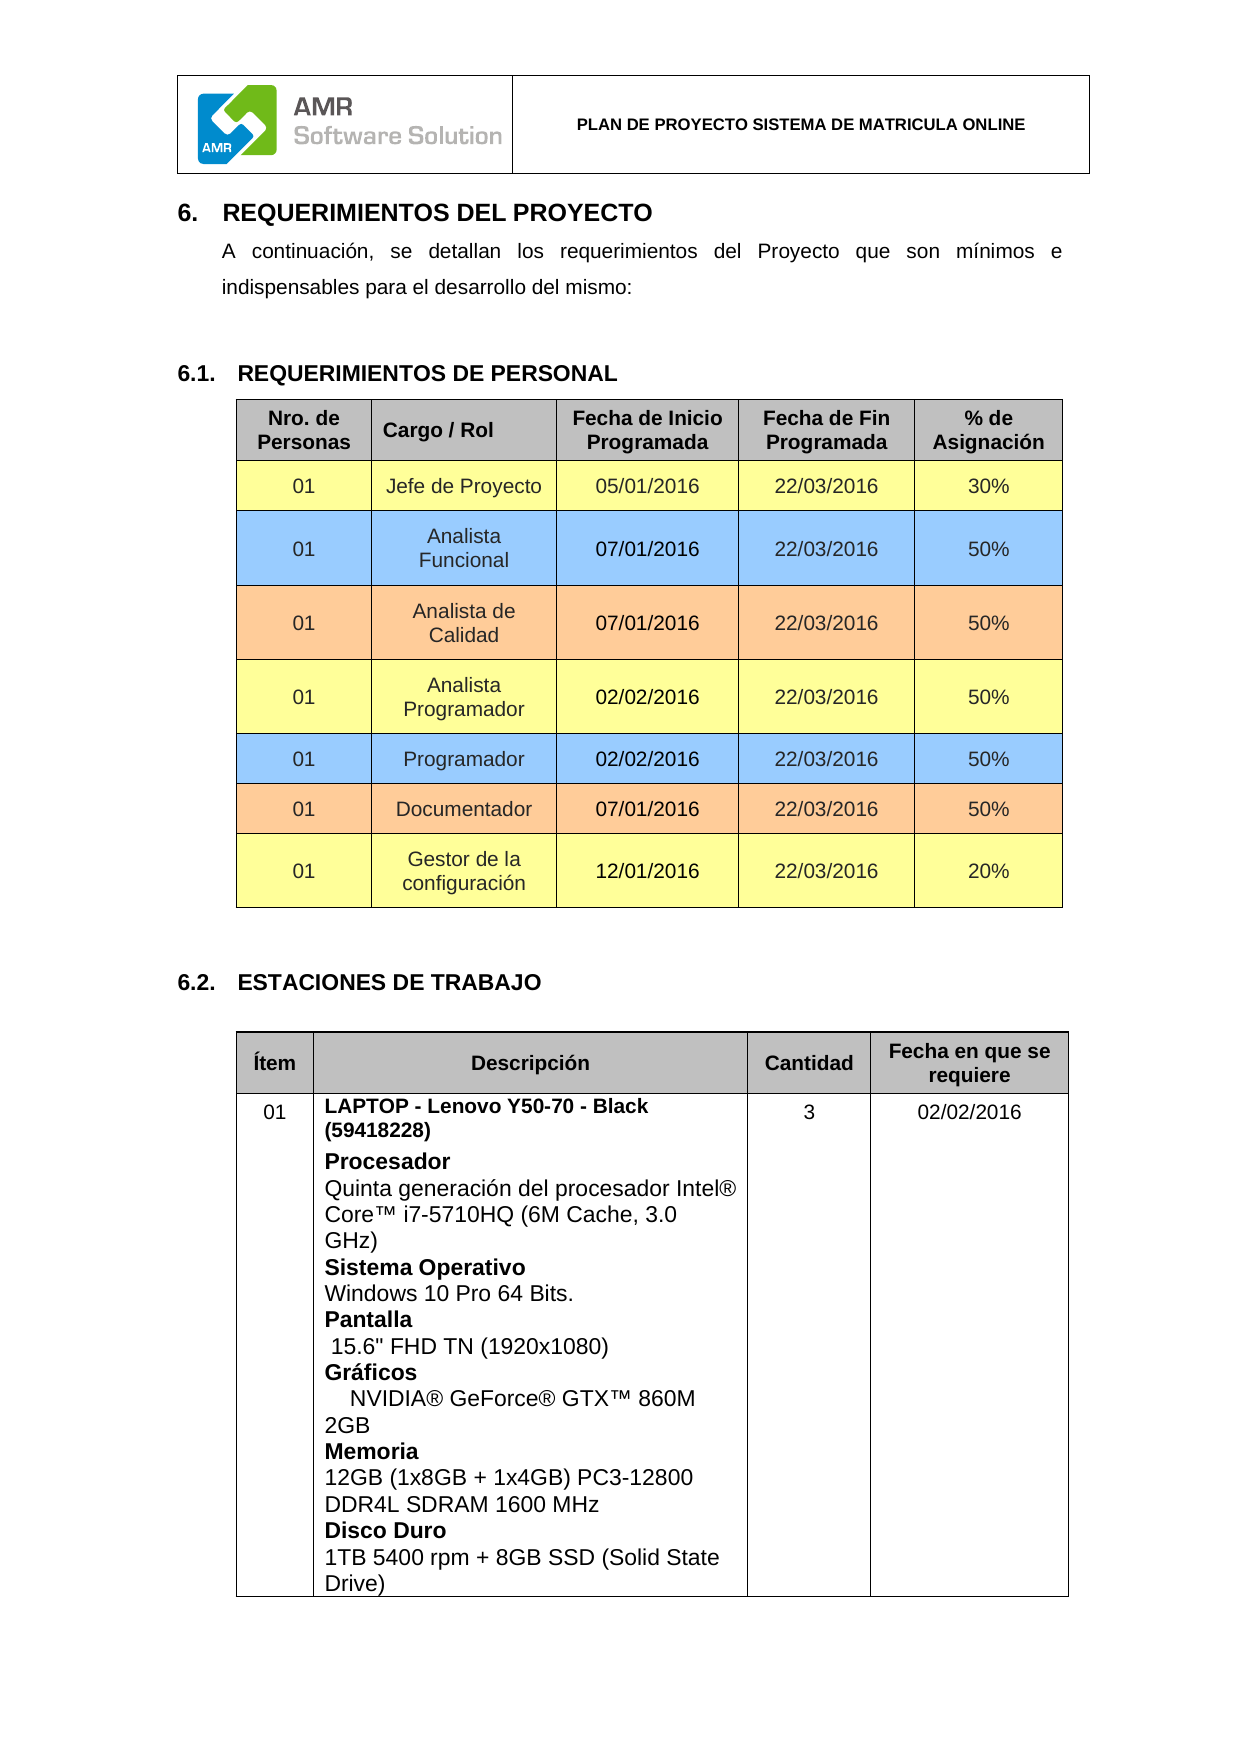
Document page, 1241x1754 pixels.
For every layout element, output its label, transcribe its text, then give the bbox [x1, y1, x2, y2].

text A continuación, se detallan los requerimientos del Proyecto que son mínimos e indispensables para el desarrollo del mismo: [222, 239, 1063, 299]
table_cell 01 [237, 834, 371, 907]
table_cell 50% [915, 784, 1062, 833]
table_cell 07/01/2016 [557, 511, 738, 585]
table_cell 20% [915, 834, 1062, 907]
table_cell Analista Funcional [372, 511, 556, 585]
table_header Fecha de Inicio Programada [557, 400, 738, 460]
table_cell 07/01/2016 [557, 586, 738, 659]
table_cell 01 [237, 784, 371, 833]
table_cell Analista de Calidad [372, 586, 556, 659]
subtitle REQUERIMIENTOS DE PERSONAL [177, 360, 1063, 386]
subtitle REQUERIMIENTOS DEL PROYECTO [177, 198, 1063, 227]
table_cell Programador [372, 734, 556, 783]
table_header Fecha en que se requiere [871, 1033, 1068, 1093]
table_cell 01 [237, 734, 371, 783]
table_cell 12/01/2016 [557, 834, 738, 907]
table_cell Analista Programador [372, 660, 556, 733]
table_cell 01 [237, 511, 371, 585]
table_cell 02/02/2016 [557, 660, 738, 733]
table_cell 01 [237, 660, 371, 733]
table_cell 01 [237, 1094, 313, 1596]
table_header Cargo / Rol [372, 400, 556, 460]
table_header Fecha de Fin Programada [739, 400, 914, 460]
table_cell 50% [915, 734, 1062, 783]
table_cell 50% [915, 660, 1062, 733]
table_cell Documentador [372, 784, 556, 833]
table_cell 22/03/2016 [739, 734, 914, 783]
table_cell 07/01/2016 [557, 784, 738, 833]
table_cell 02/02/2016 [557, 734, 738, 783]
subtitle ESTACIONES DE TRABAJO [177, 969, 1063, 995]
table_cell 3 [748, 1094, 870, 1596]
table_cell 22/03/2016 [739, 660, 914, 733]
table_cell 22/03/2016 [739, 834, 914, 907]
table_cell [314, 1094, 747, 1596]
table_cell 01 [237, 586, 371, 659]
table_cell Jefe de Proyecto [372, 461, 556, 510]
table_cell 22/03/2016 [739, 586, 914, 659]
table_cell 22/03/2016 [739, 461, 914, 510]
table_cell 30% [915, 461, 1062, 510]
table_cell 01 [237, 461, 371, 510]
table_cell 22/03/2016 [739, 784, 914, 833]
table_cell Gestor de la configuración [372, 834, 556, 907]
table_cell 05/01/2016 [557, 461, 738, 510]
table_header Nro. de Personas [237, 400, 371, 460]
table_cell 50% [915, 586, 1062, 659]
table_header Ítem [237, 1033, 313, 1093]
table_header % de Asignación [915, 400, 1062, 460]
table_cell 50% [915, 511, 1062, 585]
table_cell 22/03/2016 [739, 511, 914, 585]
table_header Cantidad [748, 1033, 870, 1093]
table_cell 02/02/2016 [871, 1094, 1068, 1596]
table_header Descripción [314, 1033, 747, 1093]
